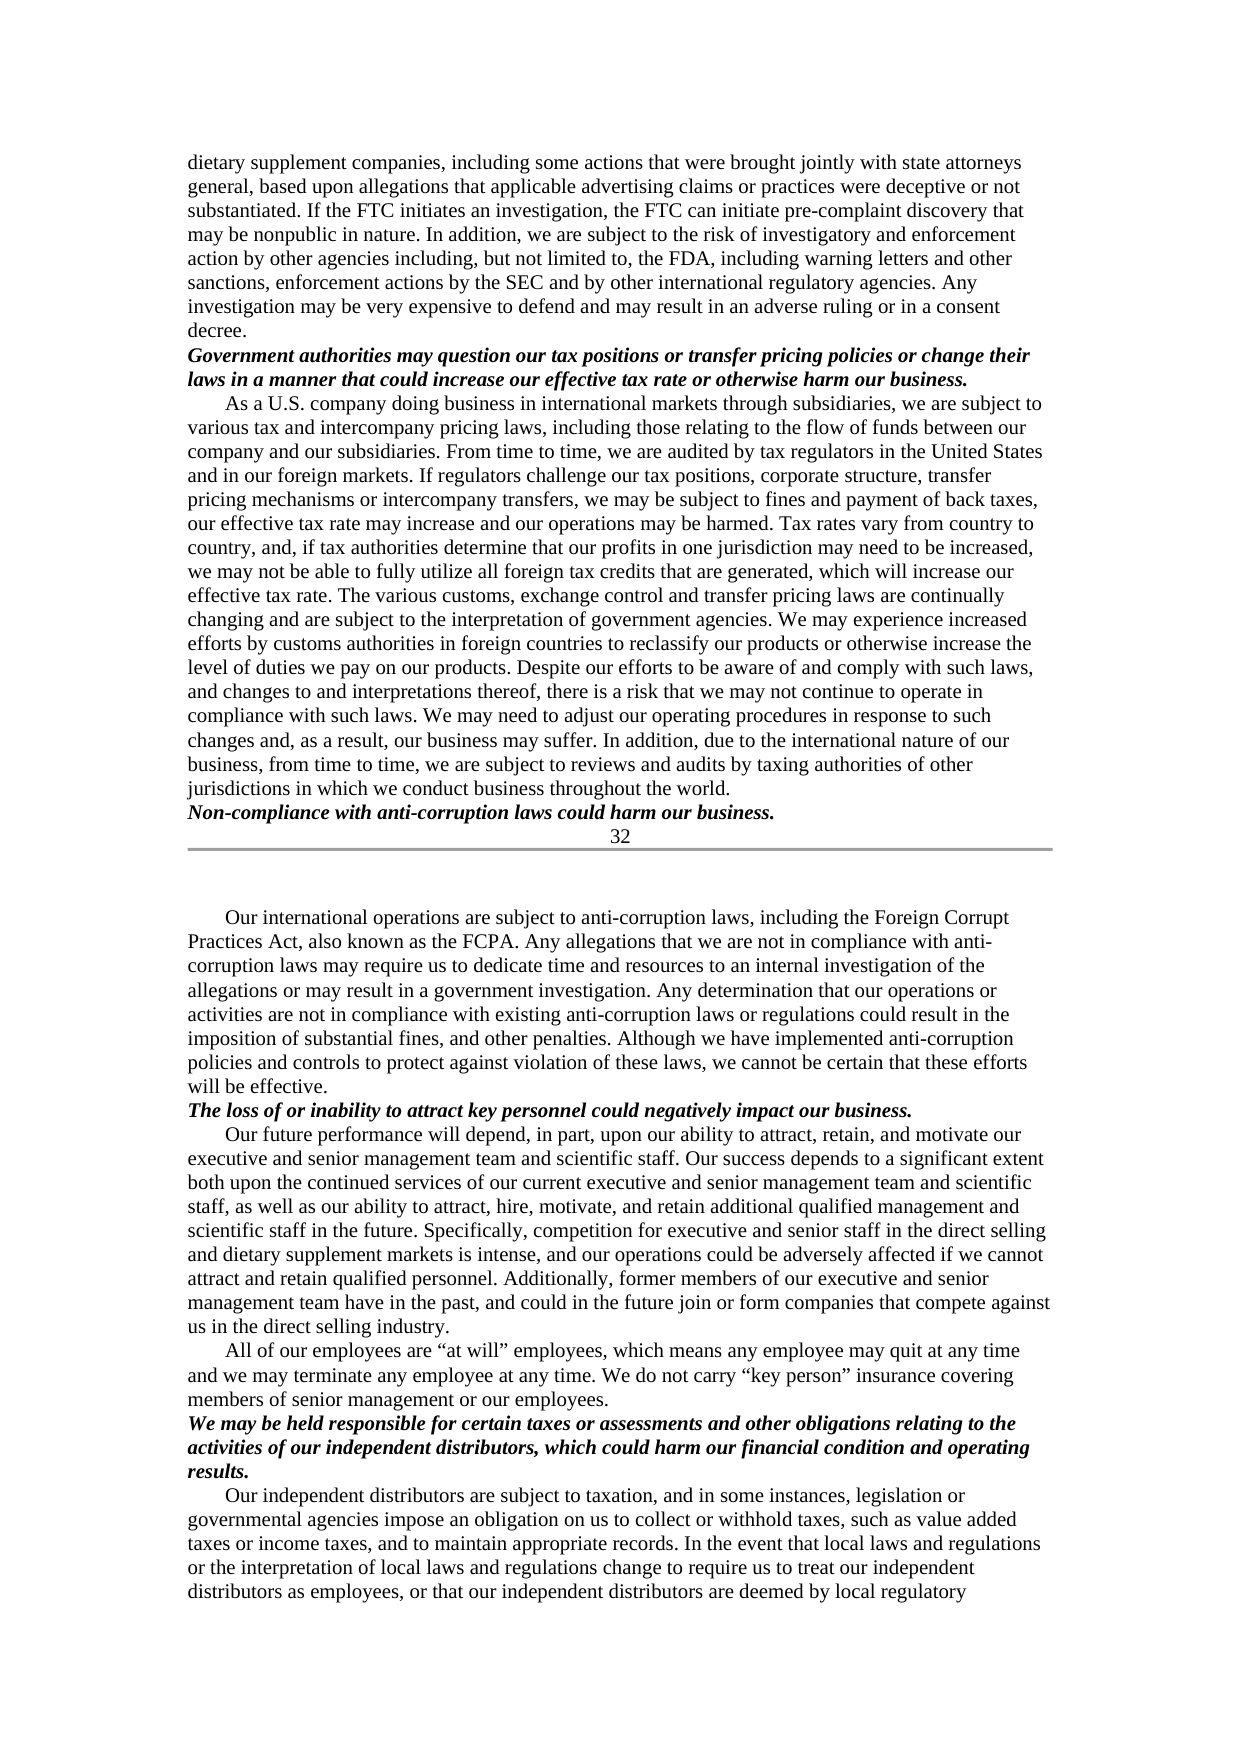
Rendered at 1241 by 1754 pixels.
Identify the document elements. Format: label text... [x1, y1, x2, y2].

text All of our employees are “at will” employees, which means any employee may quit at any time and we may terminate any employee at any time. We do not carry “key person” insurance covering members of senior management or our employees. [187, 1338, 1053, 1411]
text Our future performance will depend, in part, upon our ability to attract, retain, and motivate our executive and senior management team and scientific staff. Our success depends to a significant extent both upon the continued services of our current executive and senior management team and scientific staff, as well as our ability to attract, hire, motivate, and retain additional qualified management and scientific staff in the future. Specifically, competition for executive and senior staff in the direct selling and dietary supplement markets is intense, and our operations could be adversely affected if we cannot attract and retain qualified personnel. Additionally, former members of our executive and senior management team have in the past, and could in the future join or form companies that compete against us in the direct selling industry. [187, 1122, 1053, 1338]
text Government authorities may question our tax positions or transfer pricing policies or change their laws in a manner that could increase our effective tax rate or otherwise harm our business. [187, 342, 1053, 391]
text Non-compliance with anti-corruption laws could harm our business. [187, 800, 1053, 824]
text We may be held responsible for certain taxes or assessments and other obligations relating to the activities of our independent distributors, which could harm our financial condition and operating results. [187, 1411, 1053, 1483]
text As a U.S. company doing business in international markets through subsidiaries, we are subject to various tax and intercompany pricing laws, including those relating to the flow of funds between our company and our subsidiaries. From time to time, we are audited by tax regulators in the United States and in our foreign markets. If regulators challenge our tax positions, corporate structure, transfer pricing mechanisms or intercompany transfers, we may be subject to fines and payment of back taxes, our effective tax rate may increase and our operations may be harmed. Tax rates vary from country to country, and, if tax authorities determine that our profits in one jurisdiction may need to be increased, we may not be able to fully utilize all foreign tax credits that are generated, which will increase our effective tax rate. The various customs, exchange control and transfer pricing laws are continually changing and are subject to the interpretation of government agencies. We may experience increased efforts by customs authorities in foreign countries to reclassify our products or otherwise increase the level of duties we pay on our products. Despite our efforts to be aware of and comply with such laws, and changes to and interpretations thereof, there is a risk that we may not continue to operate in compliance with such laws. We may need to adjust our operating procedures in response to such changes and, as a result, our business may suffer. In addition, due to the international nature of our business, from time to time, we are subject to reviews and audits by taxing authorities of other jurisdictions in which we conduct business throughout the world. [187, 391, 1053, 800]
text 32 [187, 824, 1053, 847]
text Our international operations are subject to anti-corruption laws, including the Foreign Corrupt Practices Act, also known as the FCPA. Any allegations that we are not in compliance with anti-corruption laws may require us to dedicate time and resources to an internal investigation of the allegations or may result in a government investigation. Any determination that our operations or activities are not in compliance with existing anti-corruption laws or regulations could result in the imposition of substantial fines, and other penalties. Although we have implemented anti-corruption policies and controls to protect against violation of these laws, we cannot be certain that these efforts will be effective. [187, 905, 1053, 1098]
text The loss of or inability to attract key personnel could negatively impact our business. [187, 1098, 1053, 1122]
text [187, 1483, 1053, 1603]
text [187, 150, 1053, 342]
